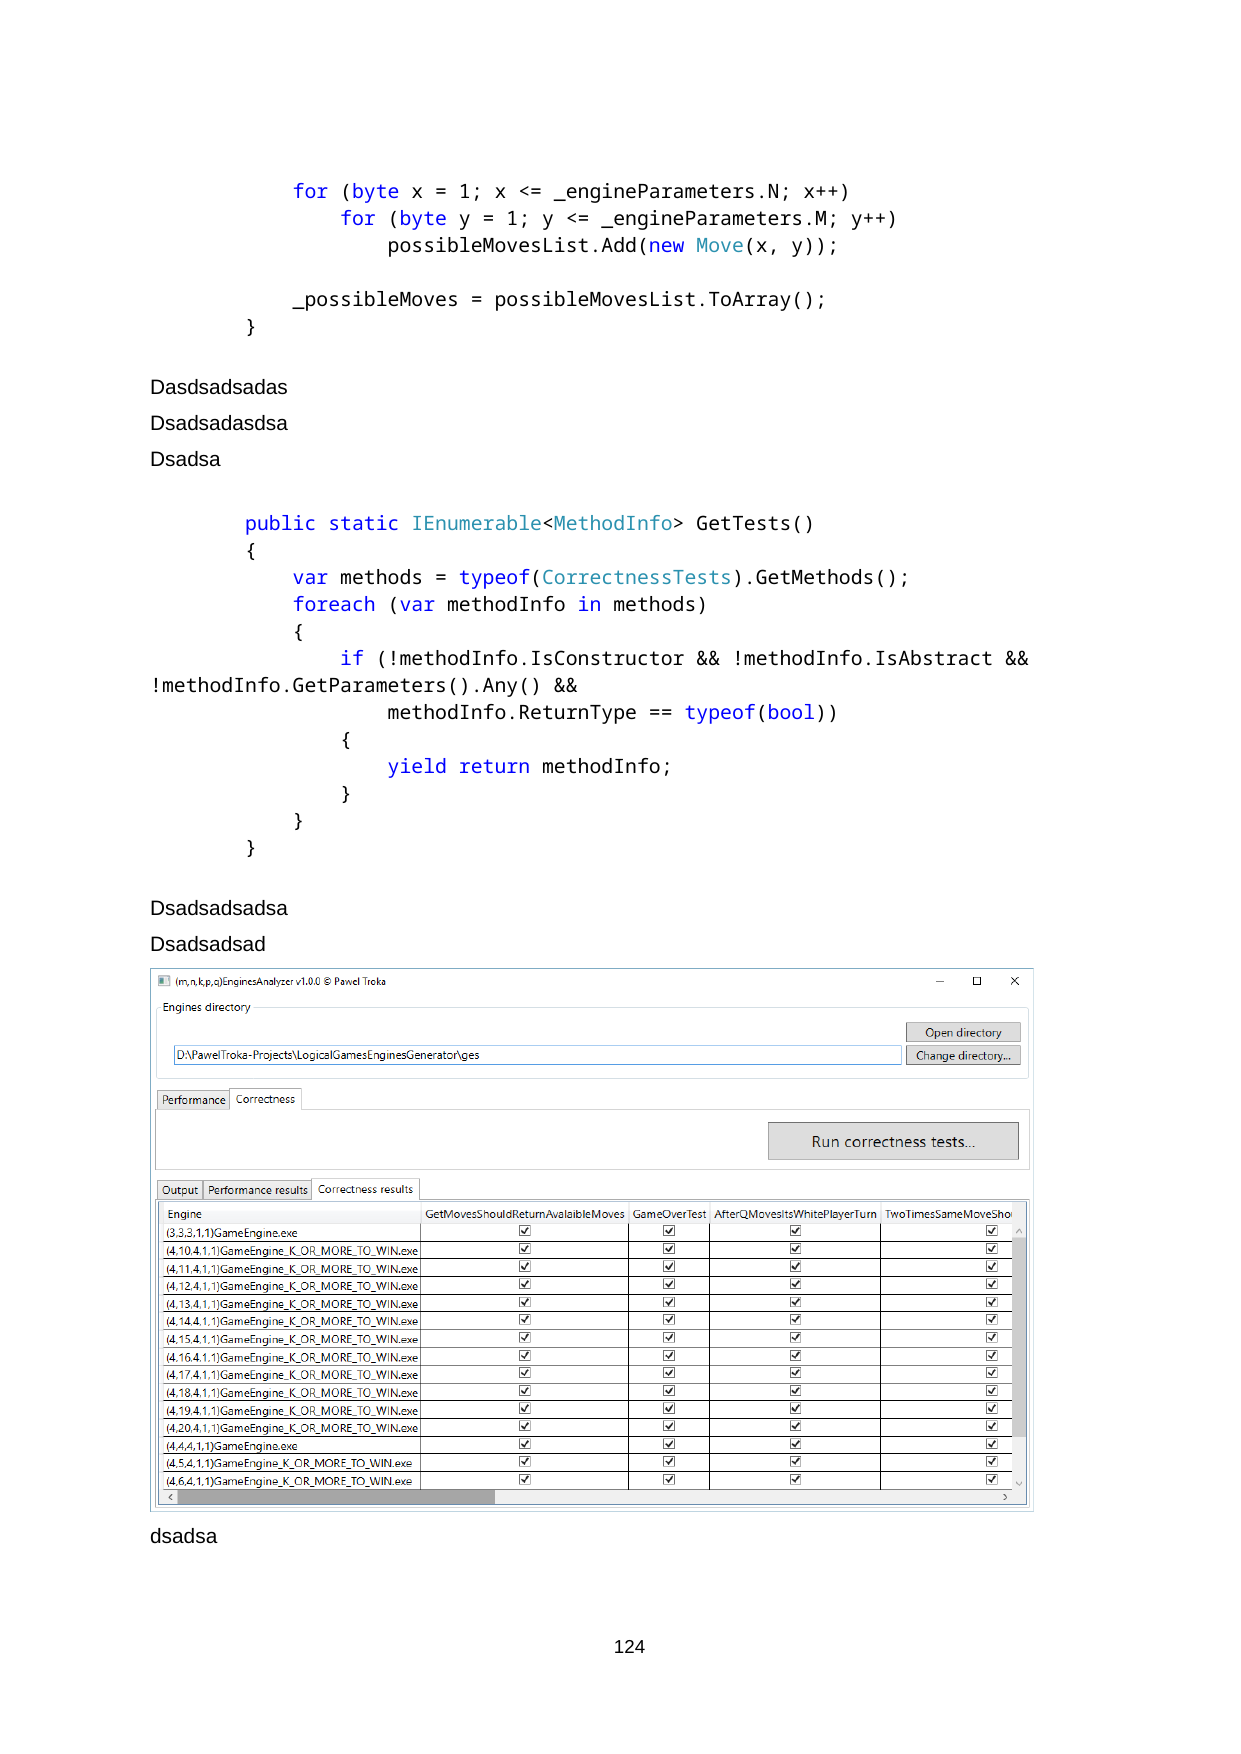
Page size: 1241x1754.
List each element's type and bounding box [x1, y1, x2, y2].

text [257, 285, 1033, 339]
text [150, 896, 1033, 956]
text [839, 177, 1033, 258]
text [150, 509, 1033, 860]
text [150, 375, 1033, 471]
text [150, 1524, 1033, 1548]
picture [150, 968, 1034, 1512]
